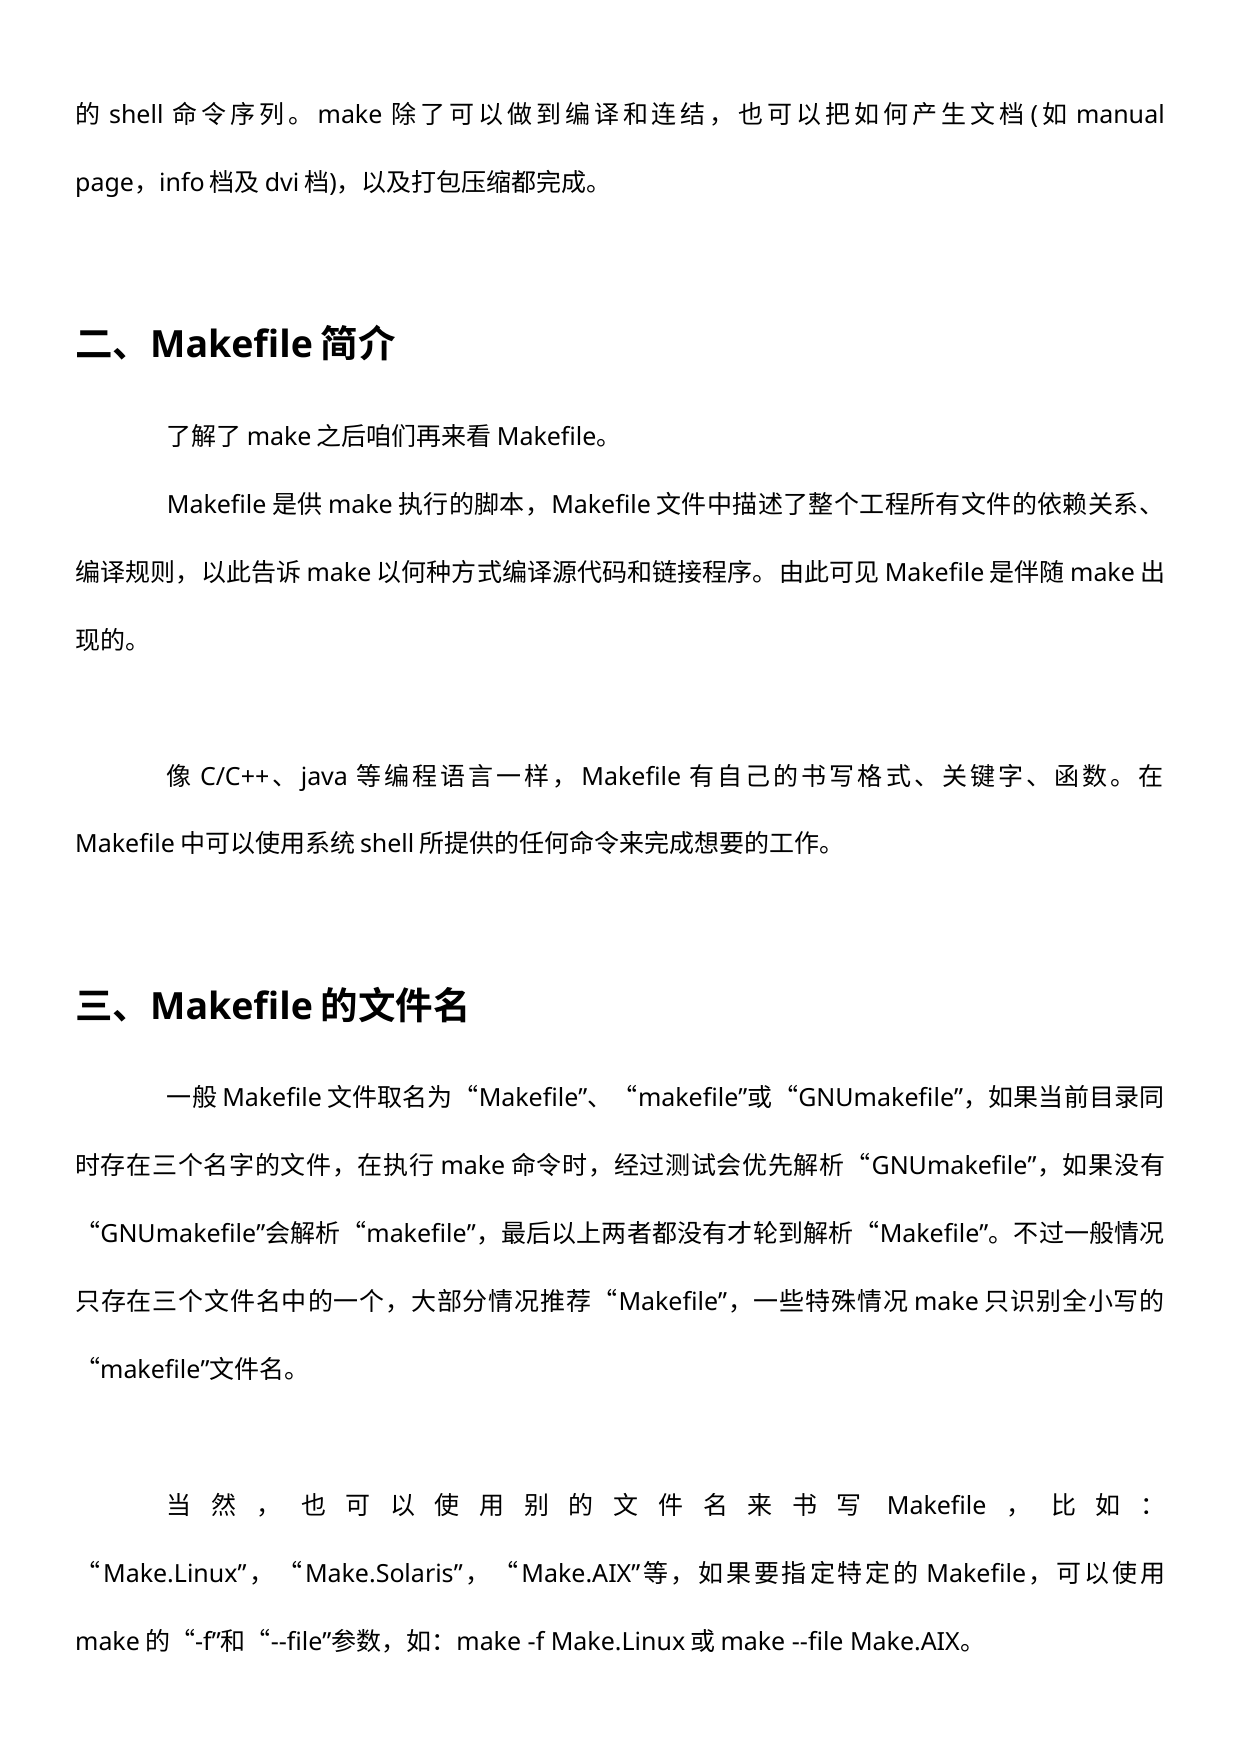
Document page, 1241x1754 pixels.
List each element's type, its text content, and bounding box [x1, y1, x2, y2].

text 像C/C++、java等编程语言一样，Makefile有自己的书写格式、关键字、函数。在Makefile中可以使用系统shell所提供的任何命令来完成想要的工作。 [75, 740, 1165, 876]
subtitle Makefile的文件名 [75, 969, 1165, 1037]
text 一般Makefile文件取名为“Makefile”、“makefile”或“GNUmakefile”，如果当前目录同时存在三个名字的文件，在执行make命令时，经过测试会优先解析“GNUmakefile”，如果没有“GNUmakefile”会解析“makefile”，最后以上两者都没有才轮到解析“Makefile”。不过一般情况只存在三个文件名中的一个，大部分情况推荐“Makefile”，一些特殊情况make只识别全小写的“makefile”文件名。 [75, 1062, 1165, 1401]
text Makefile是供make执行的脚本，Makefile文件中描述了整个工程所有文件的依赖关系、编译规则，以此告诉make以何种方式编译源代码和链接程序。由此可见Makefile是伴随make出现的。 [75, 468, 1165, 672]
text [75, 79, 1165, 215]
text 当然，也可以使用别的文件名来书写Makefile，比如：“Make.Linux”，“Make.Solaris”，“Make.AIX”等，如果要指定特定的Makefile，可以使用make的“-f”和“--file”参数，如：make -f Make.Linux或make --file Make.AIX。 [75, 1469, 1165, 1673]
subtitle Makefile简介 [75, 308, 1165, 376]
text 了解了make之后咱们再来看Makefile。 [75, 401, 1165, 468]
